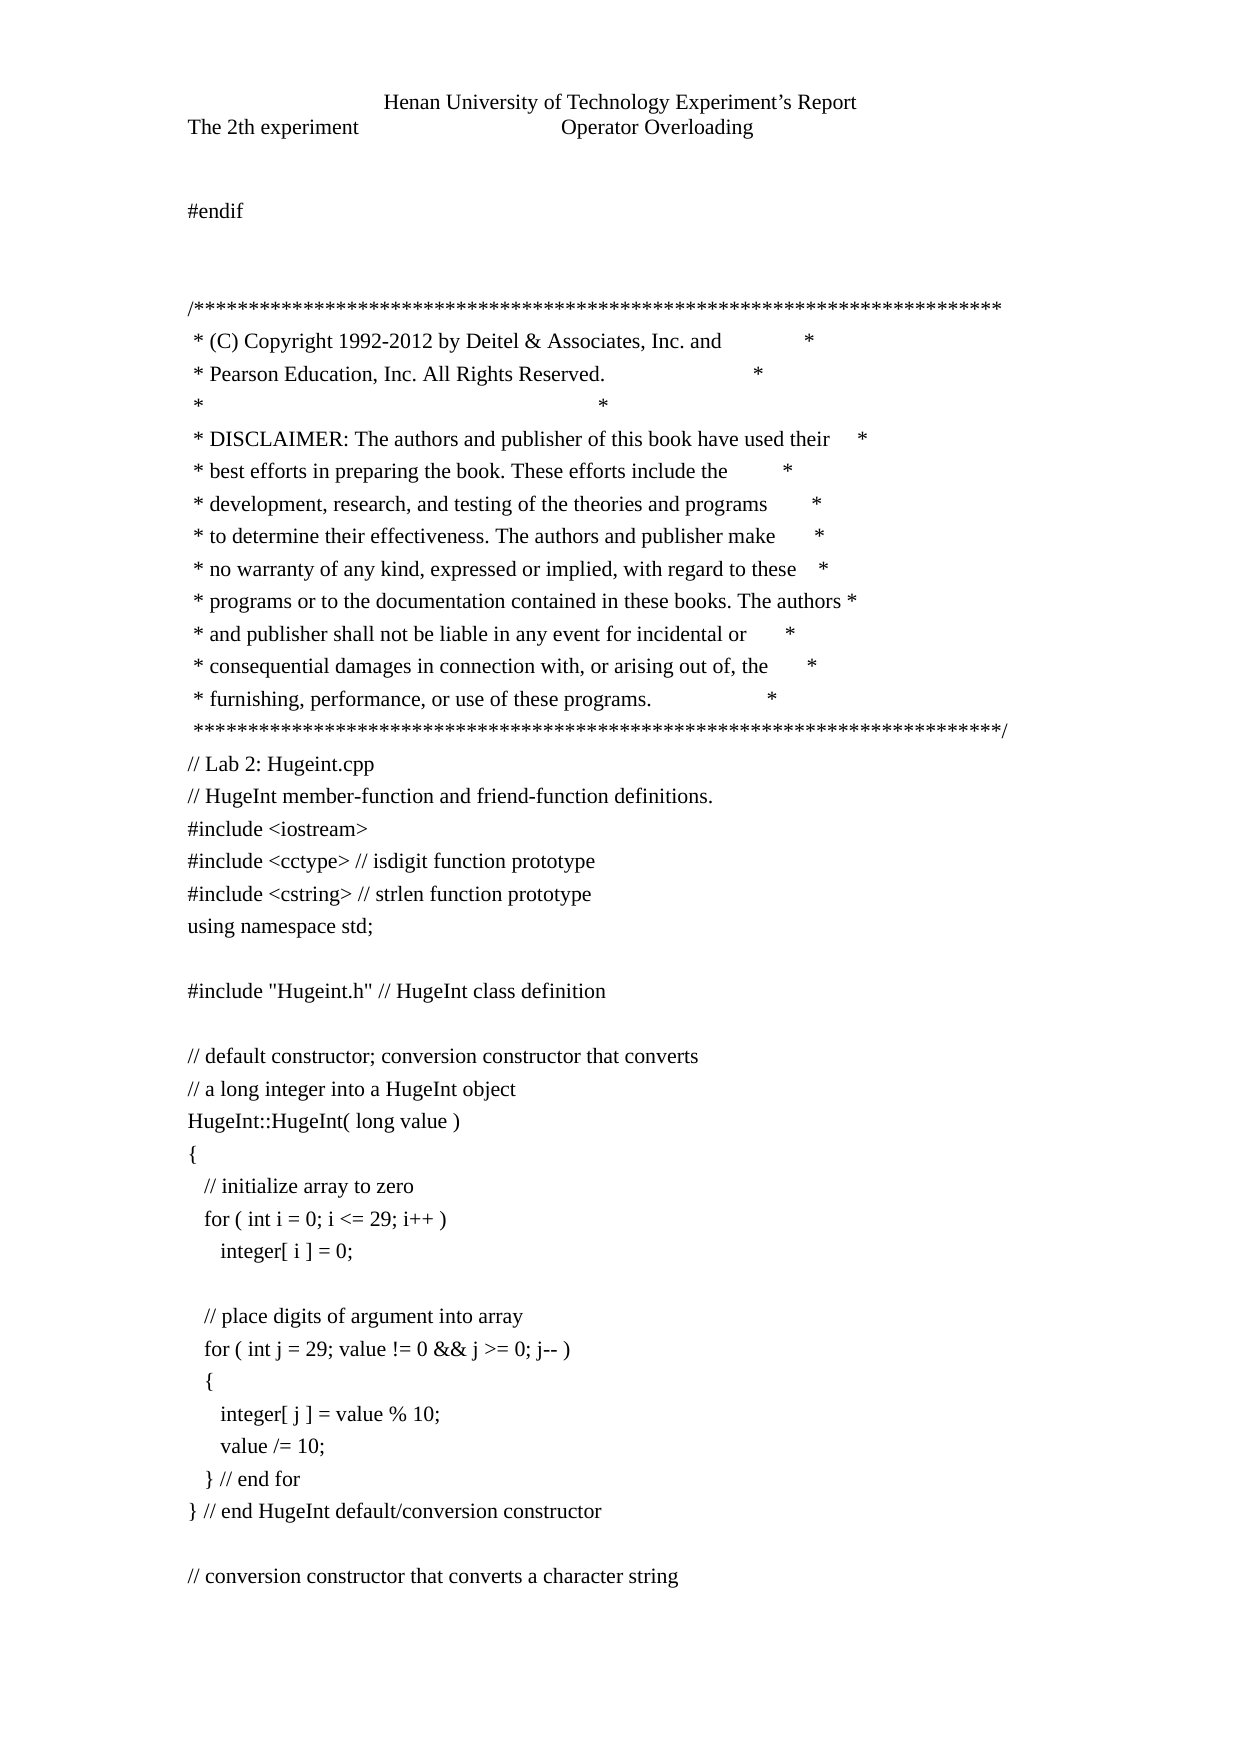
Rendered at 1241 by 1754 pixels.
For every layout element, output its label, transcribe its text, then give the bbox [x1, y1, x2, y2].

text #include <iostream> [187, 812, 1053, 844]
text // conversion constructor that converts a character string [187, 1559, 1053, 1592]
text // default constructor; conversion constructor that converts [187, 1039, 1053, 1072]
text { [187, 1137, 1053, 1169]
text } // end for [187, 1462, 1053, 1494]
text #endif [187, 194, 1053, 227]
text for ( int i = 0; i <= 29; i++ ) [187, 1202, 1053, 1234]
text **************************************************************************/ [187, 714, 1053, 747]
text * development, research, and testing of the theories and programs * [187, 487, 1053, 519]
text * consequential damages in connection with, or arising out of, the * [187, 649, 1053, 682]
text * best efforts in preparing the book. These efforts include the * [187, 454, 1053, 487]
text /************************************************************************** [187, 292, 1053, 324]
text // HugeInt member-function and friend-function definitions. [187, 779, 1053, 812]
text * furnishing, performance, or use of these programs. * [187, 682, 1053, 714]
text using namespace std; [187, 909, 1053, 942]
text HugeInt::HugeInt( long value ) [187, 1104, 1053, 1137]
text #include <cstring> // strlen function prototype [187, 877, 1053, 909]
text } // end HugeInt default/conversion constructor [187, 1494, 1053, 1527]
text for ( int j = 29; value != 0 && j >= 0; j-- ) [187, 1332, 1053, 1364]
text * (C) Copyright 1992-2012 by Deitel & Associates, Inc. and * [187, 324, 1053, 357]
text * no warranty of any kind, expressed or implied, with regard to these * [187, 552, 1053, 584]
text // initialize array to zero [187, 1169, 1053, 1202]
text #include <cctype> // isdigit function prototype [187, 844, 1053, 877]
text integer[ j ] = value % 10; [187, 1397, 1053, 1429]
text { [187, 1364, 1053, 1397]
text * * [187, 389, 1053, 422]
text #include "Hugeint.h" // HugeInt class definition [187, 974, 1053, 1007]
text // Lab 2: Hugeint.cpp [187, 747, 1053, 779]
text // a long integer into a HugeInt object [187, 1072, 1053, 1104]
text * DISCLAIMER: The authors and publisher of this book have used their * [187, 422, 1053, 454]
text * Pearson Education, Inc. All Rights Reserved. * [187, 357, 1053, 389]
text value /= 10; [187, 1429, 1053, 1462]
text * to determine their effectiveness. The authors and publisher make * [187, 519, 1053, 552]
text integer[ i ] = 0; [187, 1234, 1053, 1267]
text * and publisher shall not be liable in any event for incidental or * [187, 617, 1053, 649]
text * programs or to the documentation contained in these books. The authors * [187, 584, 1053, 617]
text // place digits of argument into array [187, 1299, 1053, 1332]
